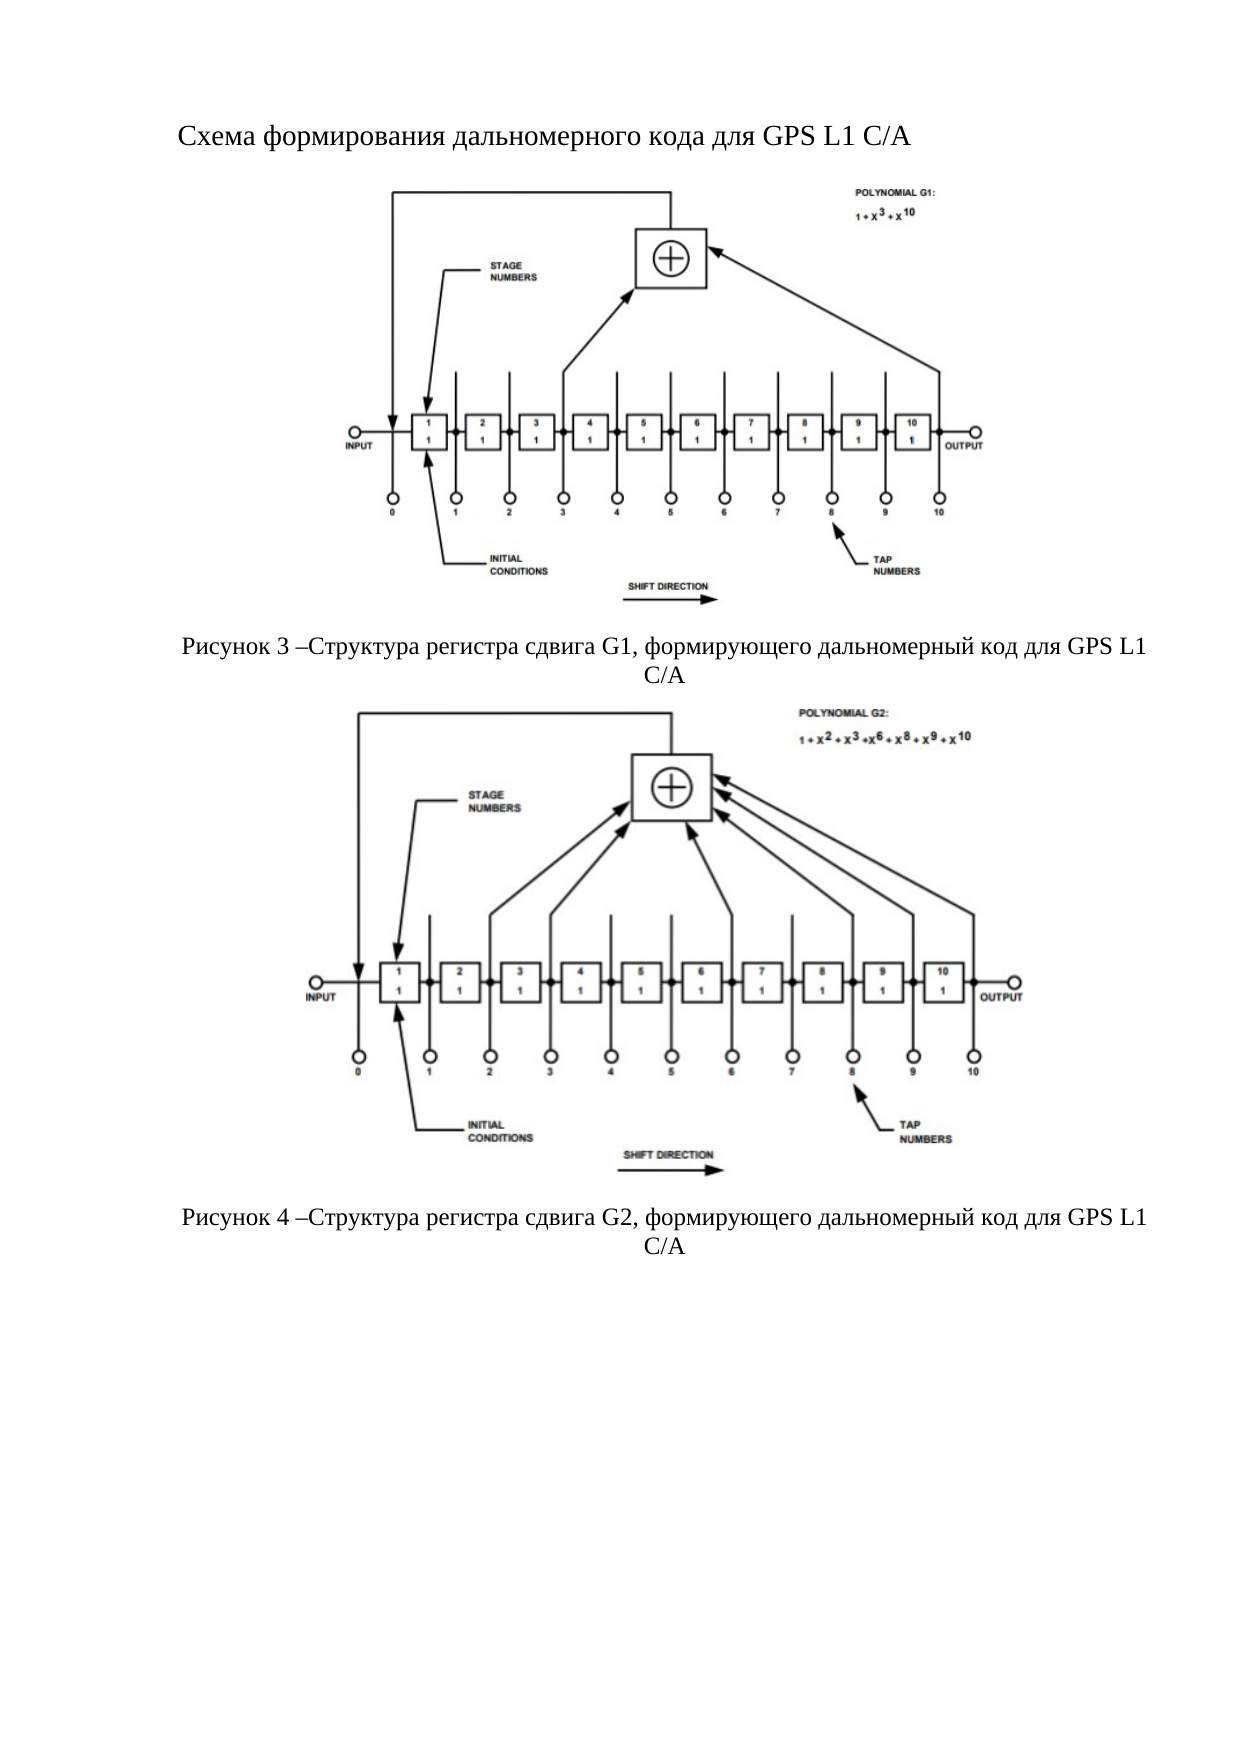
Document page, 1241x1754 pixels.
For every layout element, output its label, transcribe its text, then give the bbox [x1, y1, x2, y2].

text Рисунок 3 –Структура регистра сдвига G1, формирующего дальномерный код для GPS L1 C/A [177, 631, 1152, 689]
picture [345, 189, 984, 606]
text Схема формирования дальномерного кода для GPS L1 C/A [177, 118, 1152, 152]
picture [305, 709, 1023, 1177]
text Рисунок 4 –Структура регистра сдвига G2, формирующего дальномерный код для GPS L1 C/A [177, 1202, 1152, 1260]
